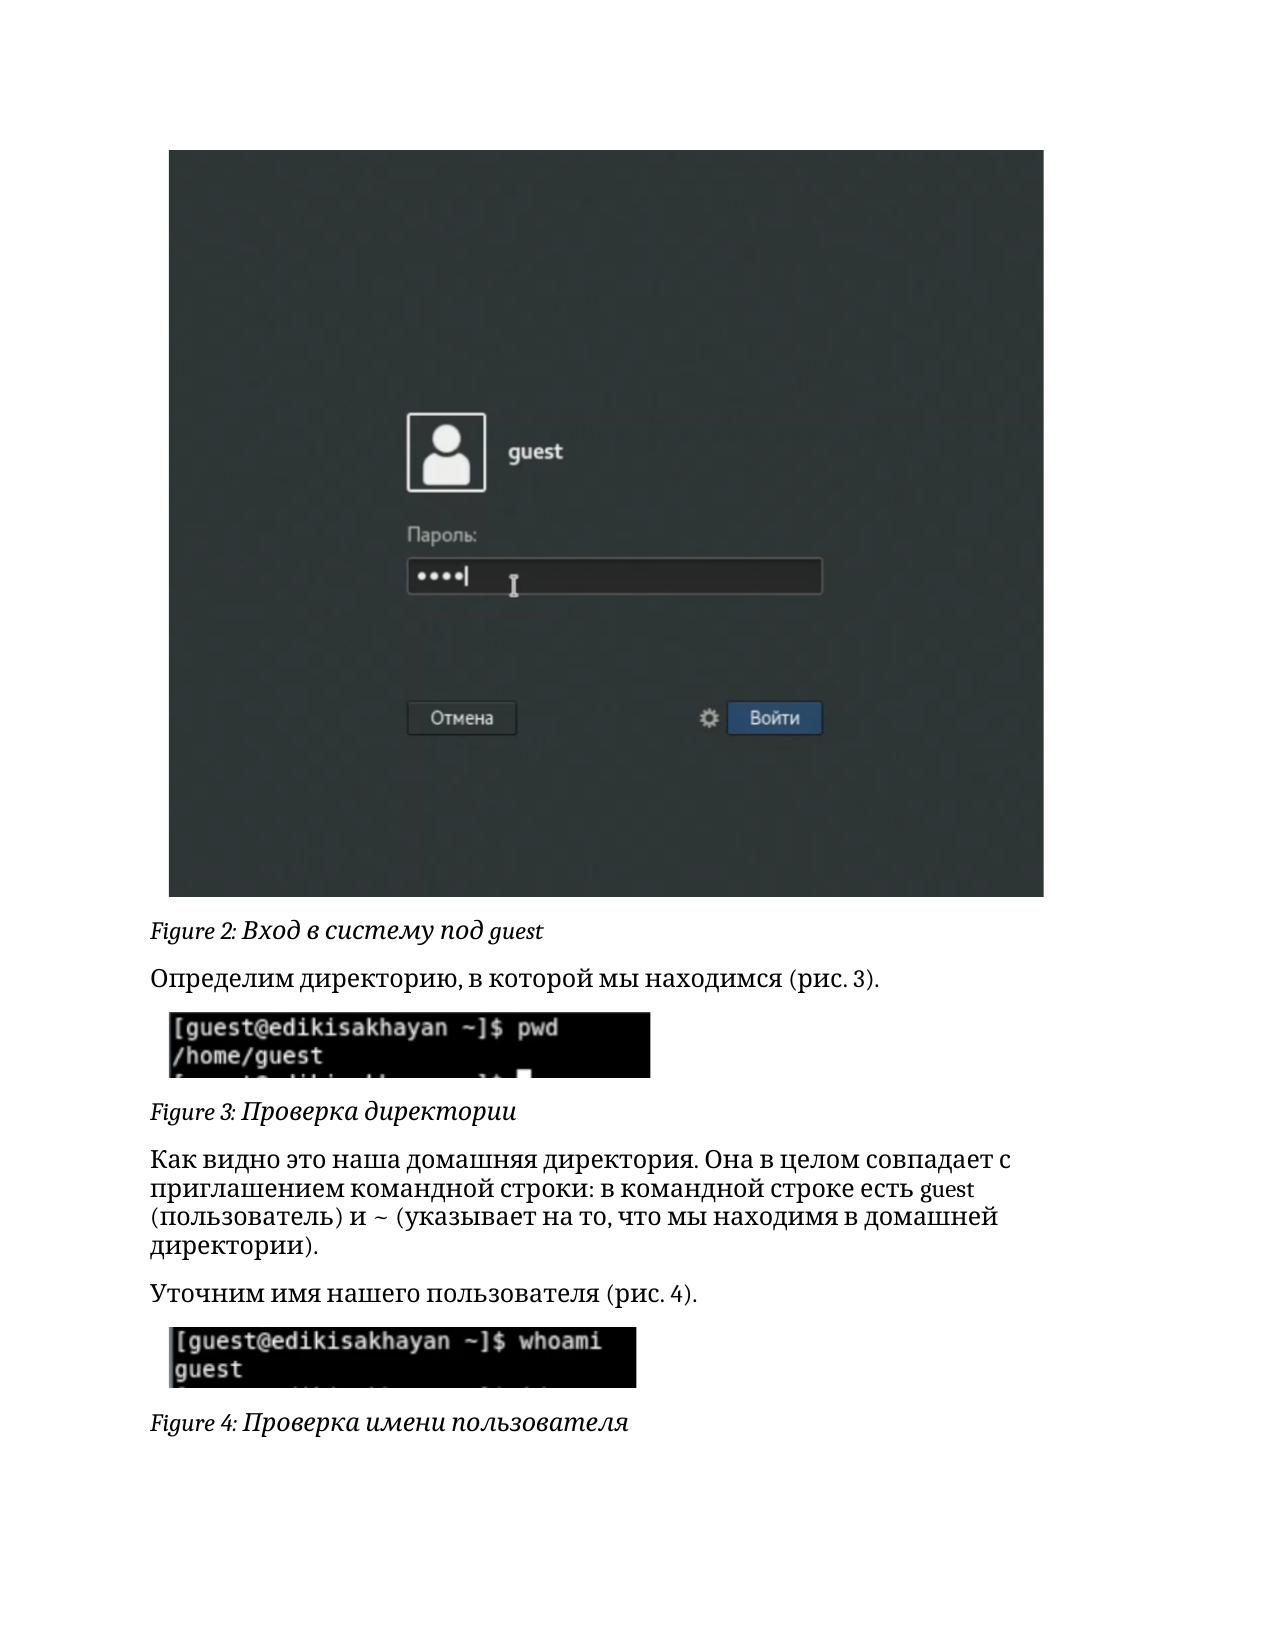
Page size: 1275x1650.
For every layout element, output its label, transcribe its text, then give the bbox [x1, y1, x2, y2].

text Уточним имя нашего пользователя (рис. 4). [150, 1279, 1125, 1308]
picture [168, 150, 1044, 897]
text Figure 2: Вход в систему под guest [150, 917, 1125, 946]
text Figure 4: Проверка имени пользователя [150, 1408, 1125, 1437]
text Определим директорию, в которой мы находимся (рис. 3). [150, 964, 1125, 993]
picture [168, 1327, 637, 1388]
text Как видно это наша домашняя директория. Она в целом совпадает с приглашением командной строки: в командной строке есть guest (пользователь) и ~ (указывает на то, что мы находимя в домашней директории). [150, 1146, 1125, 1261]
picture [168, 1012, 651, 1078]
text Figure 3: Проверка директории [150, 1098, 1125, 1127]
